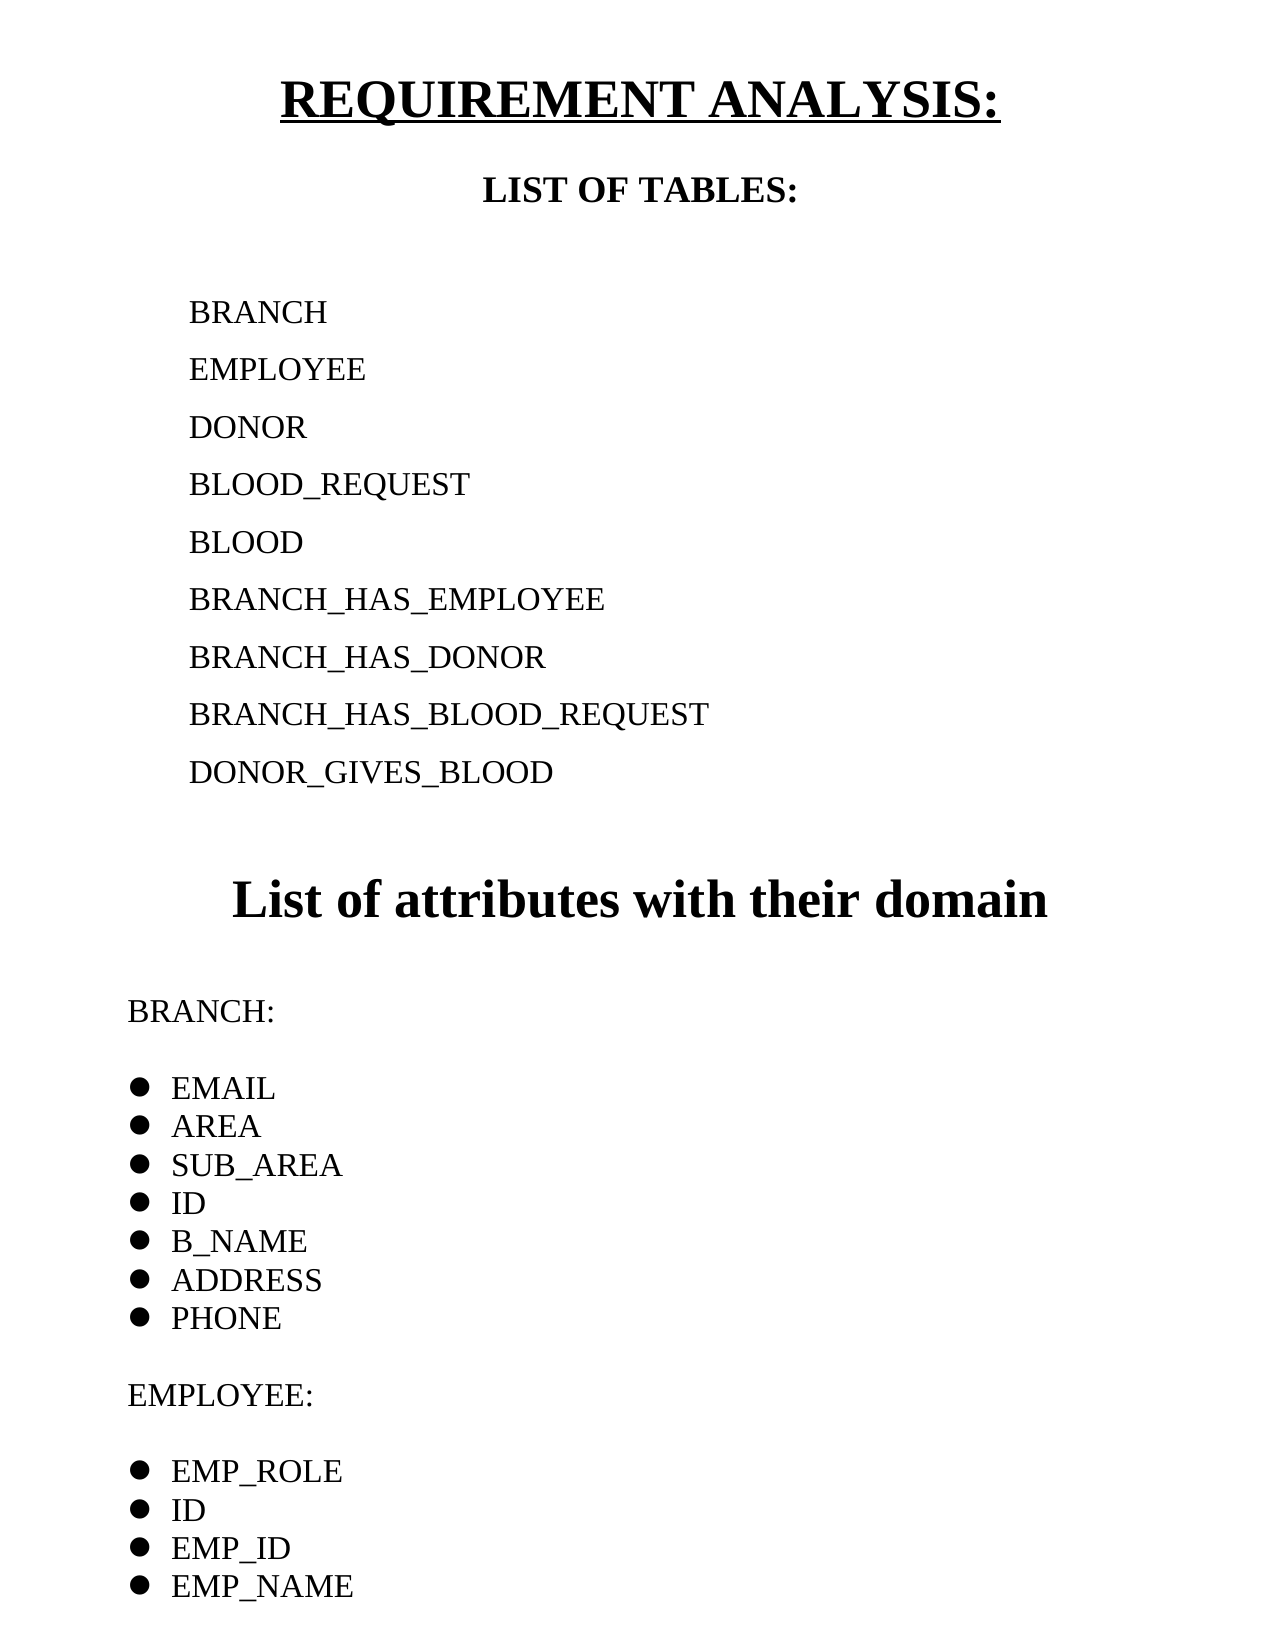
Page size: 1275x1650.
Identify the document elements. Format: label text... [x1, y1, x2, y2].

text BRANCH_HAS_EMPLOYEE [189, 579, 1102, 618]
list ID [127, 1183, 1154, 1221]
text BLOOD [189, 522, 1102, 560]
text BLOOD_REQUEST [189, 464, 1102, 503]
list ID [127, 1490, 1154, 1528]
text REQUIREMENT ANALYSIS: [127, 67, 1154, 129]
text BRANCH_HAS_DONOR [189, 637, 1102, 675]
text DONOR [189, 407, 1102, 445]
list EMP_ROLE [127, 1451, 1154, 1490]
list PHONE [127, 1298, 1154, 1336]
text LIST OF TABLES: [127, 167, 1154, 210]
text EMPLOYEE [189, 349, 1102, 388]
list EMPLOYEE: [127, 1375, 1154, 1413]
list EMP_NAME [127, 1566, 1154, 1605]
list SUB_AREA [127, 1145, 1154, 1183]
text BRANCH [189, 292, 1102, 330]
list BRANCH: [127, 991, 1154, 1030]
list AREA [127, 1106, 1154, 1145]
list EMP_ID [127, 1528, 1154, 1566]
text List of attributes with their domain [127, 867, 1154, 929]
text DONOR_GIVES_BLOOD [189, 752, 1102, 790]
list ADDRESS [127, 1260, 1154, 1298]
list EMAIL [127, 1068, 1154, 1106]
text BRANCH_HAS_BLOOD_REQUEST [189, 694, 1102, 733]
list B_NAME [127, 1221, 1154, 1260]
